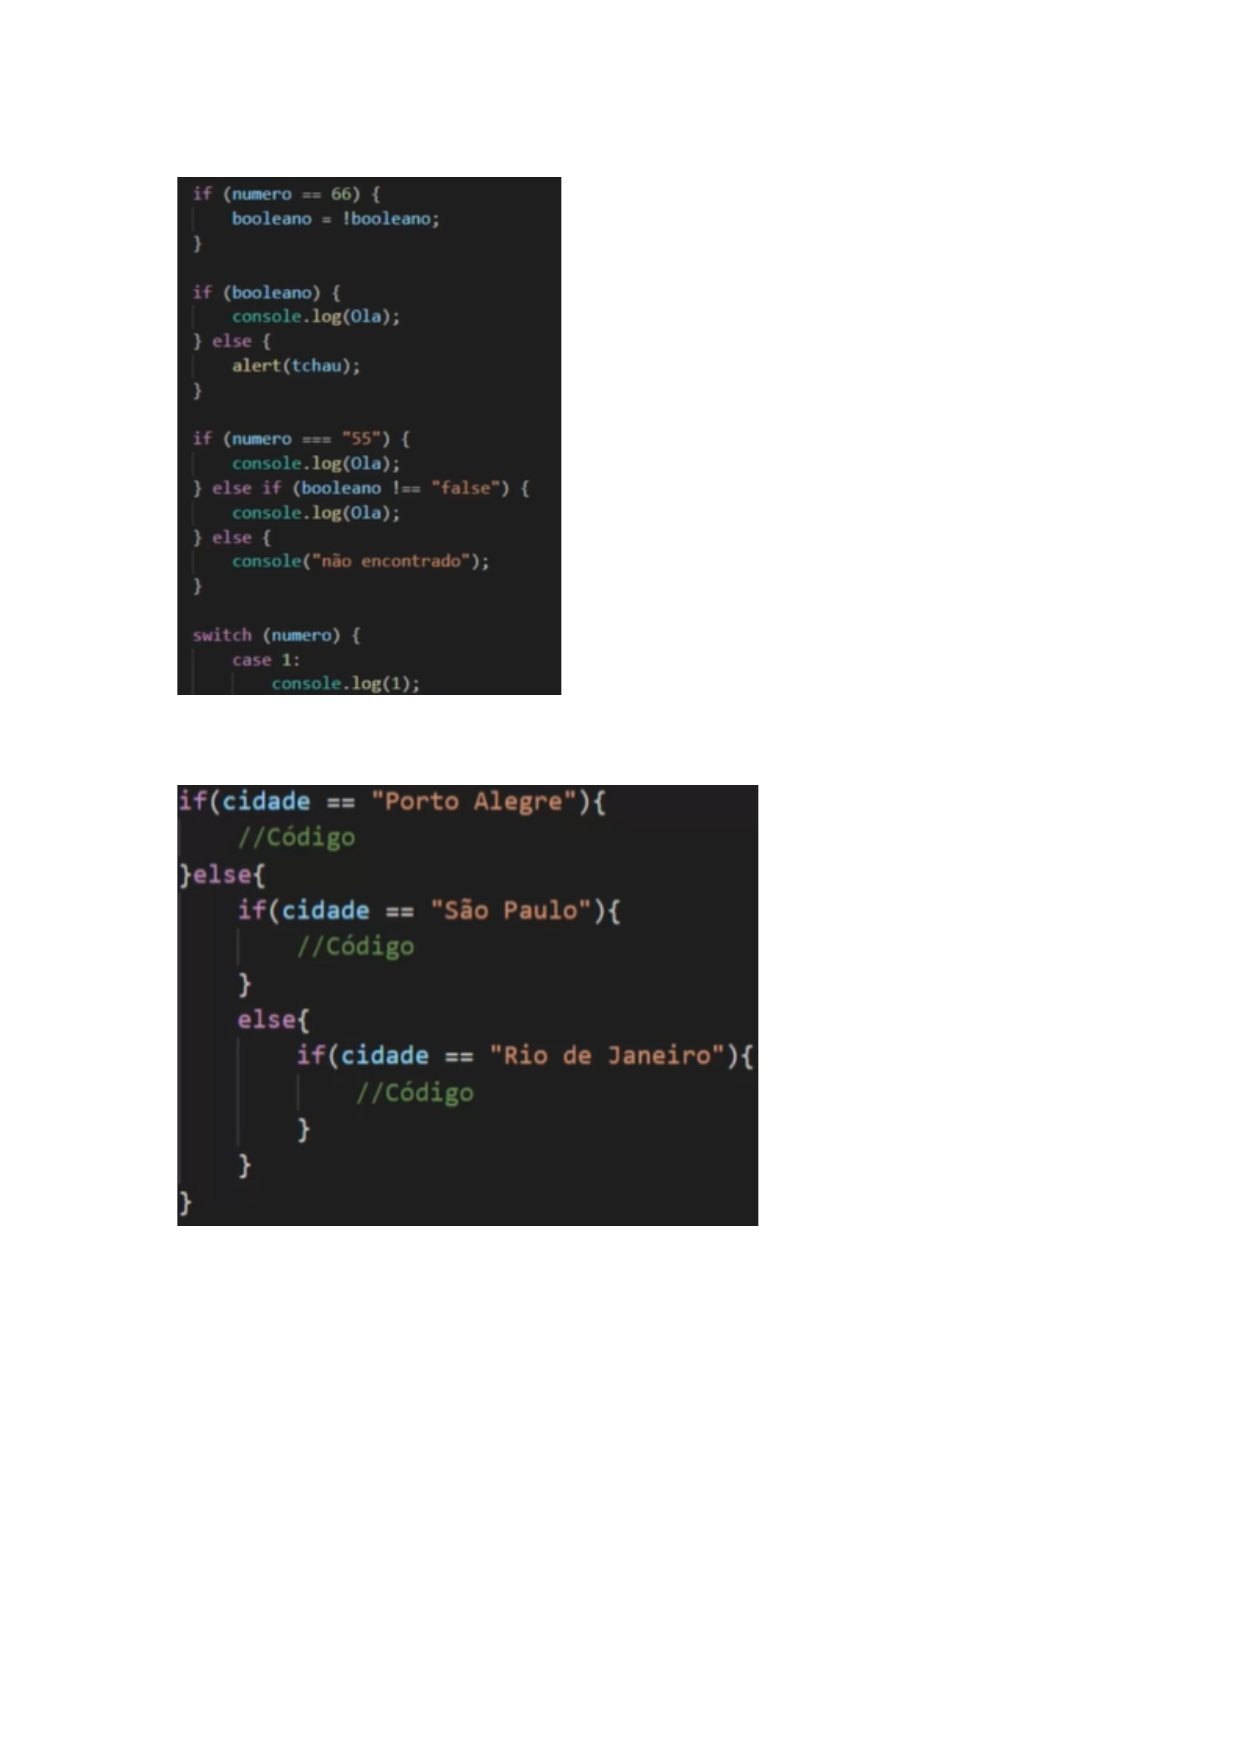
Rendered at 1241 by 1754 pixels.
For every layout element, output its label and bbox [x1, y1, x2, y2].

picture [177, 785, 759, 1226]
picture [177, 177, 562, 695]
